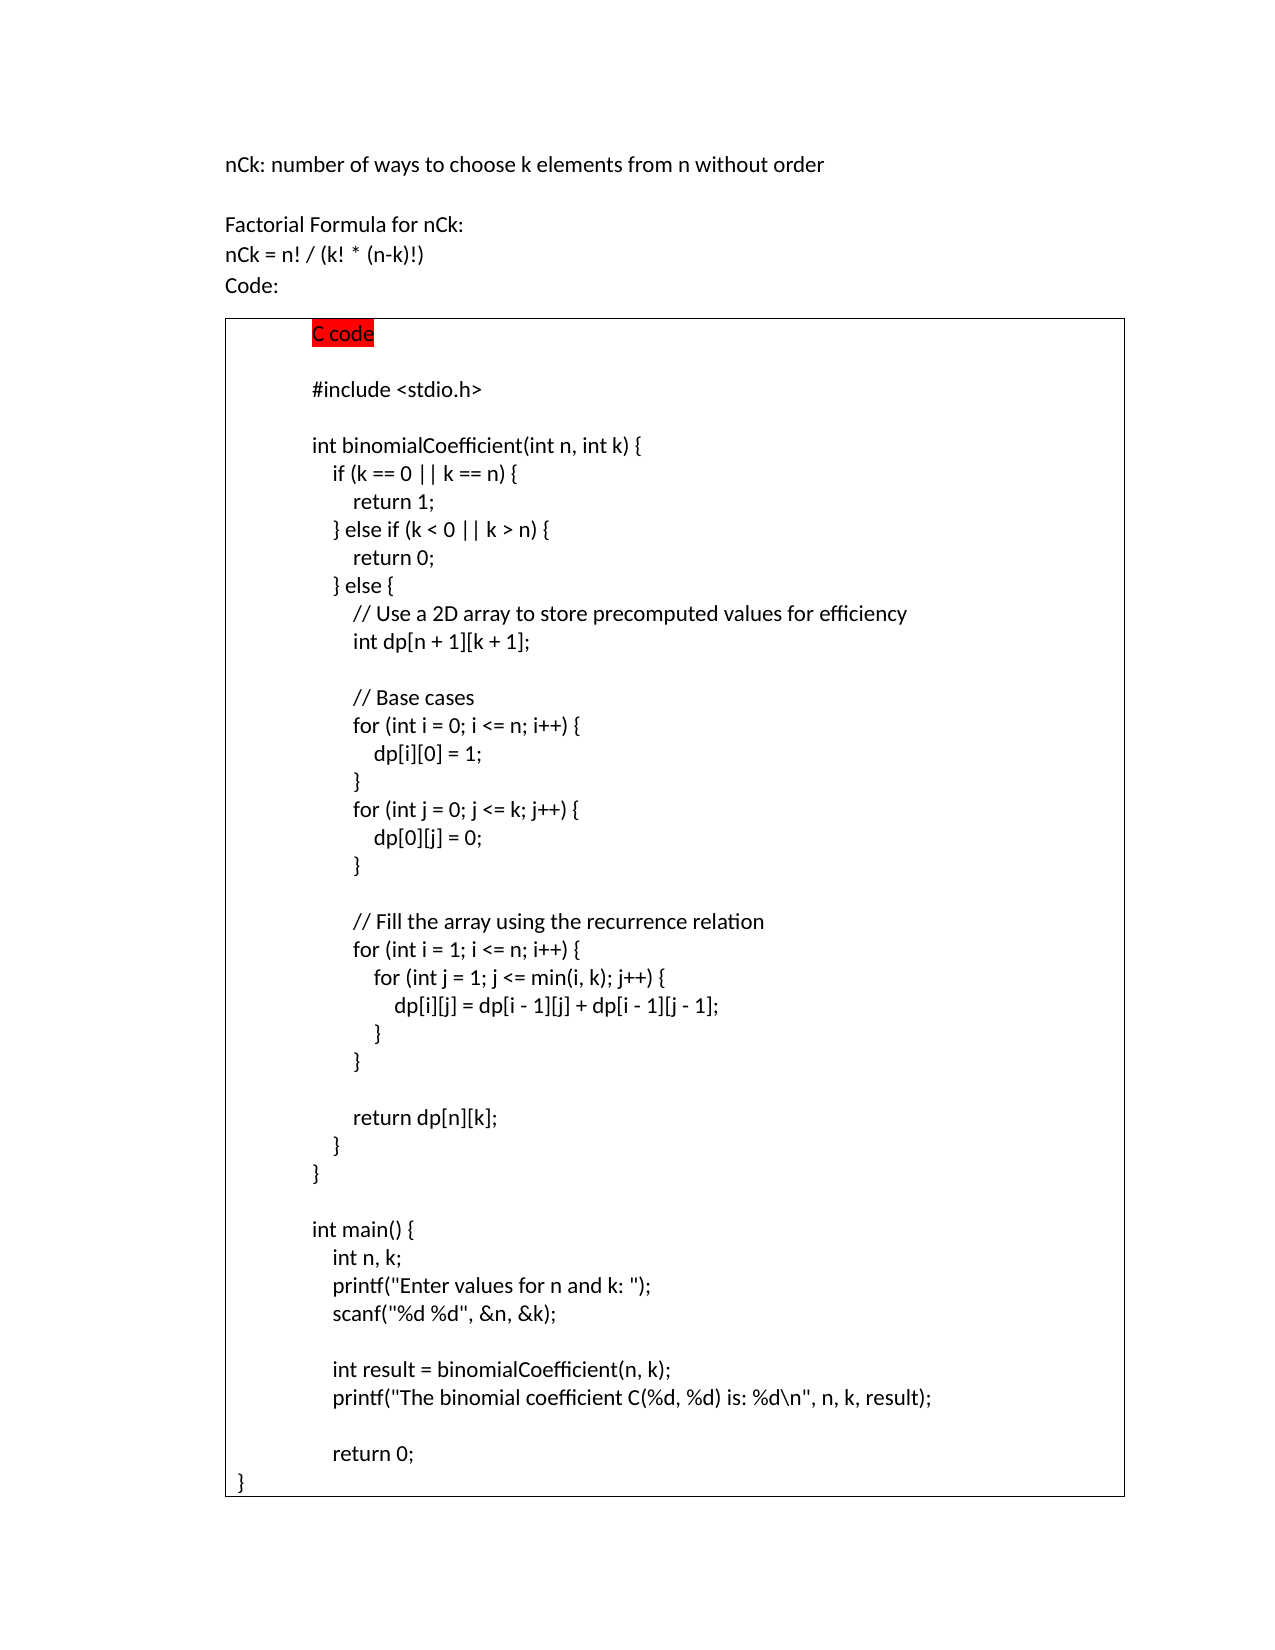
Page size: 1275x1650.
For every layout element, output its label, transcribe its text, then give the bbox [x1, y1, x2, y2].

list Factorial Formula for nCk: [225, 210, 1125, 238]
list nCk: number of ways to choose k elements from n without order [225, 150, 1125, 208]
list Code: [225, 271, 1125, 299]
table_header C code #include <stdio.h> int binomialCoefficient(int n, int k) { if (k == 0 || k == n) { return 1; } else if (k < 0 || k > n) { return 0; } else { // Use a 2D array to store precomputed values for efficiency int dp[n + 1][k + 1]; // Base cases for (int i = 0; i <= n; i++) { dp[i][0] = 1; } for (int j = 0; j <= k; j++) { dp[0][j] = 0; } // Fill the array using the recurrence relation for (int i = 1; i <= n; i++) { for (int j = 1; j <= min(i, k); j++) { dp[i][j] = dp[i - 1][j] + dp[i - 1][j - 1]; } } return dp[n][k]; } } int main() { int n, k; printf("Enter values for n and k: "); scanf("%d %d", &n, &k); int result = binomialCoefficient(n, k); printf("The binomial coefficient C(%d, %d) is: %d\n", n, k, result); return 0; } [226, 319, 1124, 1496]
list nCk = n! / (k! * (n-k)!) [225, 241, 1125, 269]
